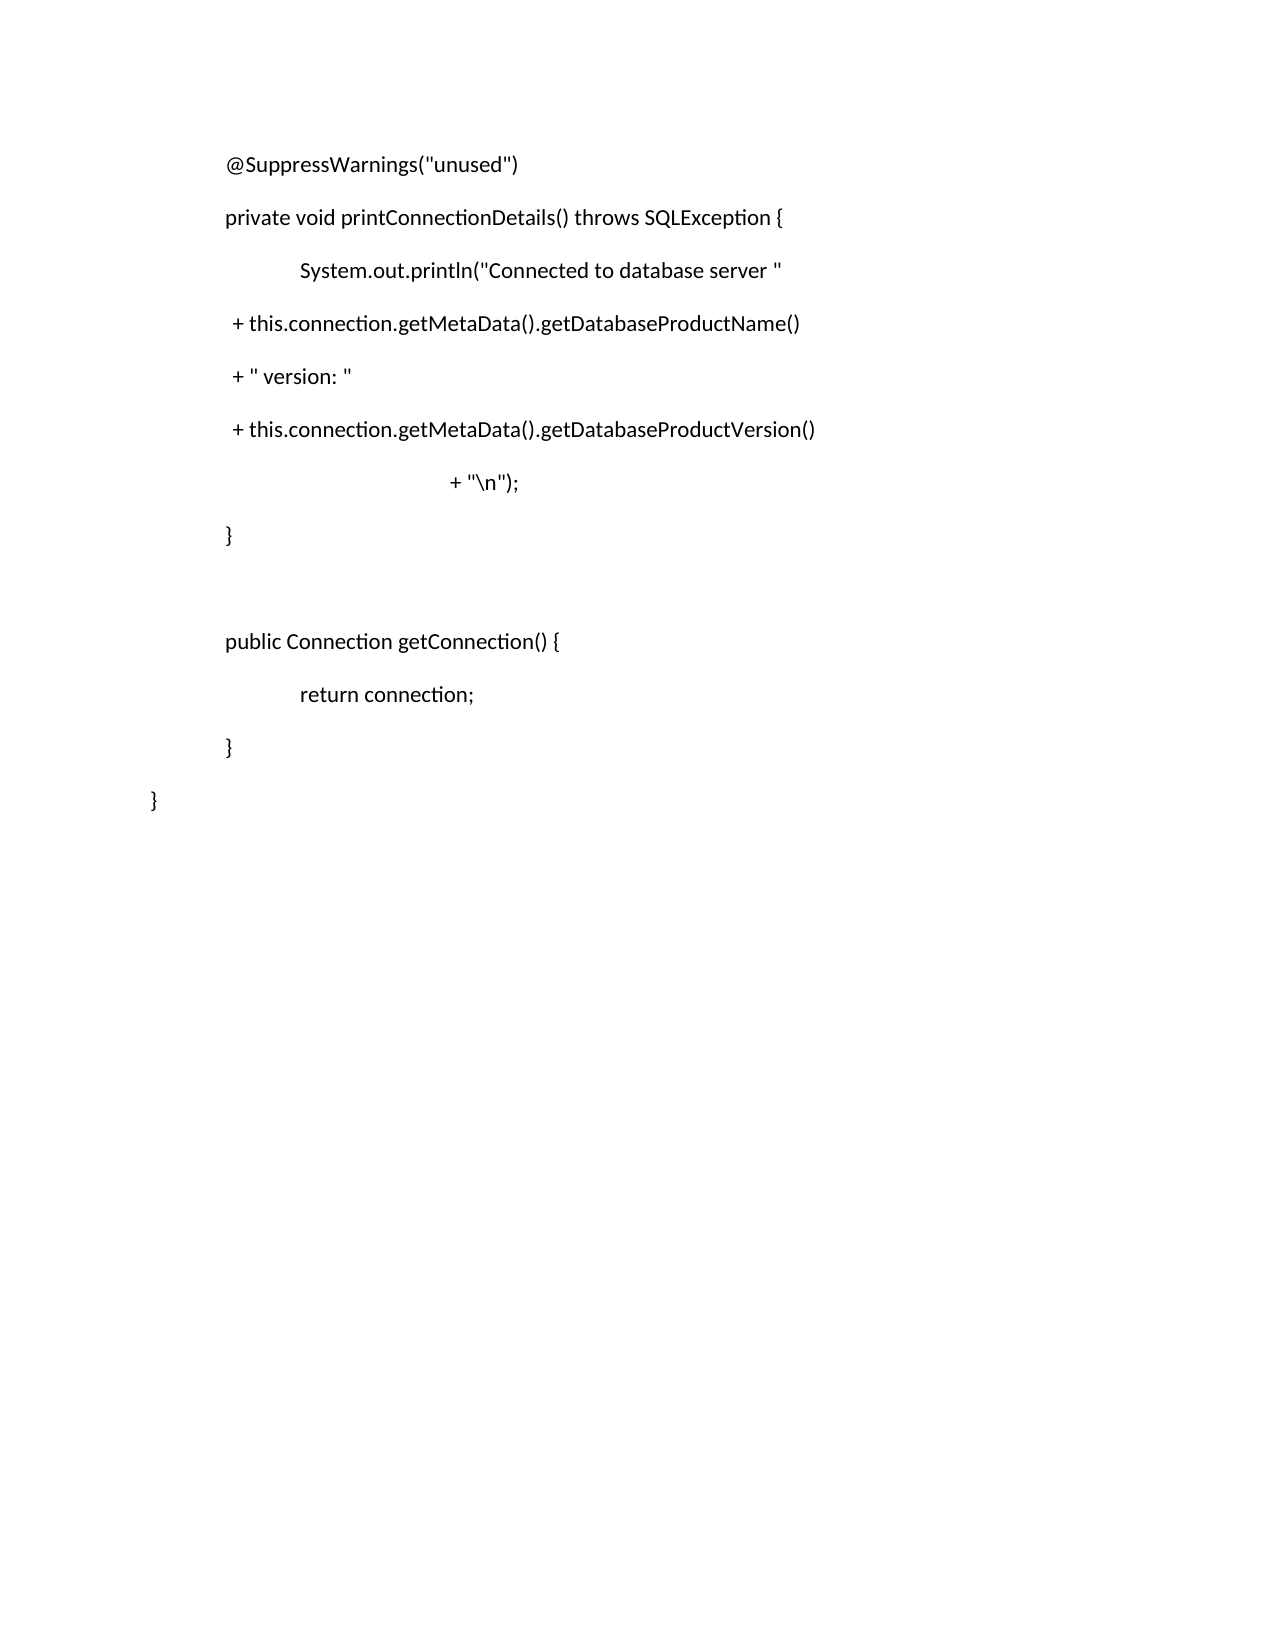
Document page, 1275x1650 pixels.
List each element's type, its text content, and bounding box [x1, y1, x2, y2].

text return connection; [150, 680, 1125, 708]
text + this.connection.getMetaData().getDatabaseProductName() [150, 309, 1125, 337]
text } [150, 733, 1125, 761]
text private void printConnectionDetails() throws SQLException { [150, 203, 1125, 231]
text } [150, 786, 1125, 814]
text + "\n"); [150, 468, 1125, 496]
text @SuppressWarnings("unused") [150, 150, 1125, 178]
text System.out.println("Connected to database server " [150, 256, 1125, 284]
text } [150, 521, 1125, 549]
text + this.connection.getMetaData().getDatabaseProductVersion() [150, 415, 1125, 443]
text public Connection getConnection() { [150, 627, 1125, 655]
text + " version: " [150, 362, 1125, 390]
